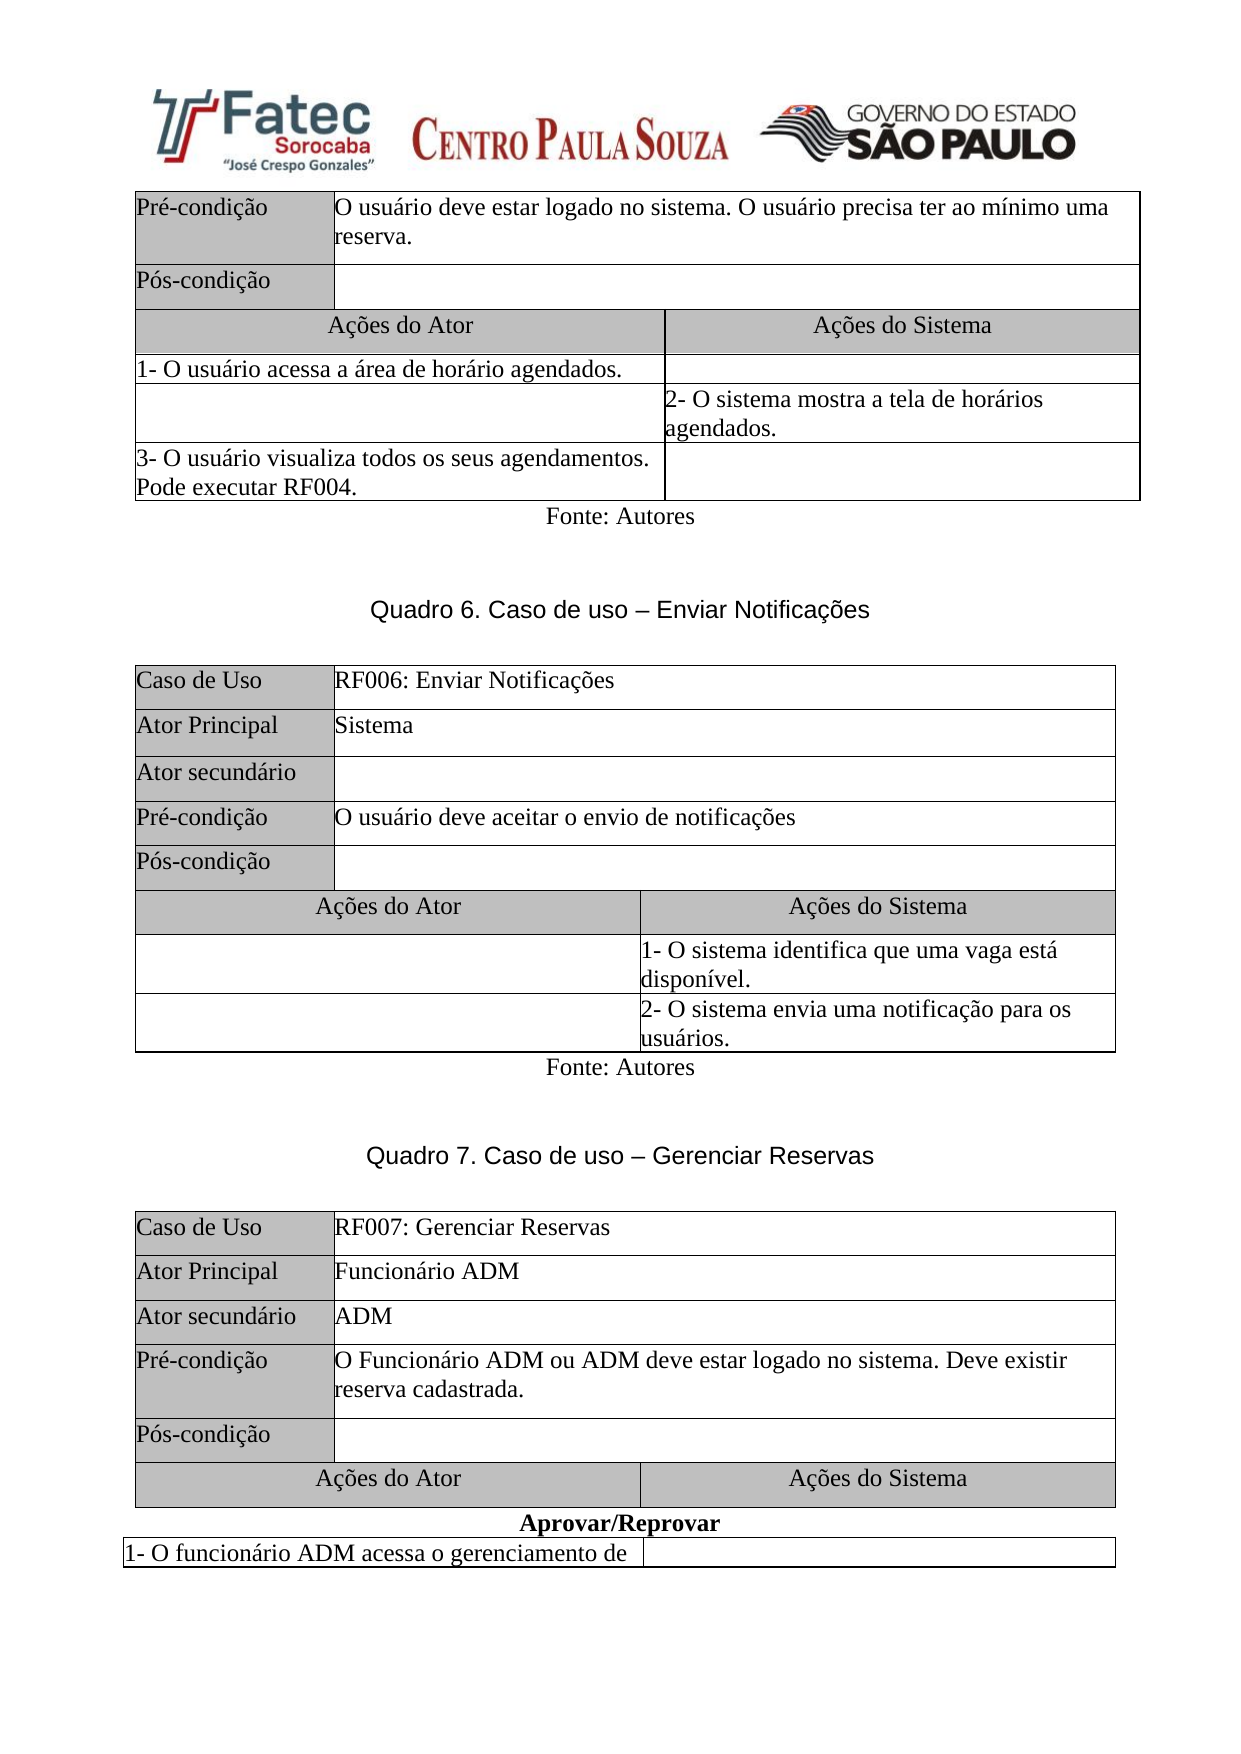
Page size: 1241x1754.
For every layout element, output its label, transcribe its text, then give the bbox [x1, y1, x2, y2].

table_cell [644, 1538, 1115, 1566]
table_cell Ator secundário [136, 757, 334, 801]
table_header Caso de Uso [136, 666, 334, 709]
text Fonte: Autores [135, 501, 1105, 530]
table_cell 3- O usuário visualiza todos os seus agendamentos. Pode executar RF004. [136, 443, 664, 500]
table_cell [666, 443, 1139, 500]
table_cell Ações do Ator [136, 1463, 640, 1507]
table_cell Pré-condição [136, 802, 334, 845]
text Quadro 7. Caso de uso – Gerenciar Reservas [135, 1141, 1105, 1170]
table_cell Sistema [335, 710, 1115, 756]
text Fonte: Autores [135, 1053, 1105, 1081]
table_cell [335, 757, 1115, 801]
table_cell [335, 265, 1139, 309]
table_cell Funcionário ADM [335, 1256, 1115, 1300]
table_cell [124, 1538, 643, 1566]
table_cell [136, 384, 664, 442]
table_cell O usuário deve estar logado no sistema. O usuário precisa ter ao mínimo uma reserva. [335, 192, 1139, 264]
table_cell 2- O sistema envia uma notificação para os usuários. [641, 994, 1115, 1051]
table_cell Ações do Sistema [666, 310, 1139, 353]
table_cell [136, 935, 640, 993]
table_cell 1- O sistema identifica que uma vaga está disponível. [641, 935, 1115, 993]
picture [135, 73, 1079, 191]
table_header RF006: Enviar Notificações [335, 666, 1115, 709]
table_cell [666, 355, 1139, 383]
table_cell Ações do Sistema [641, 1463, 1115, 1507]
table_cell [136, 994, 640, 1051]
table_cell O usuário deve aceitar o envio de notificações [335, 802, 1115, 845]
text Quadro 6. Caso de uso – Enviar Notificações [135, 595, 1105, 624]
table_cell Ações do Ator [136, 310, 664, 353]
table_cell O Funcionário ADM ou ADM deve estar logado no sistema. Deve existir reserva cadastrada. [335, 1345, 1115, 1418]
table_cell [335, 1419, 1115, 1462]
table_cell Ações do Ator [136, 891, 640, 934]
table_header Aprovar/Reprovar [124, 1508, 1115, 1537]
table_cell Ator secundário [136, 1301, 334, 1344]
table_cell Ator Principal [136, 710, 334, 756]
table_cell Pós-condição [136, 846, 334, 890]
table_cell Pré-condição [136, 192, 334, 264]
table_cell Ator Principal [136, 1256, 334, 1300]
table_cell Pós-condição [136, 265, 334, 309]
table_cell 1- O usuário acessa a área de horário agendados. [136, 355, 664, 383]
table_cell Pós-condição [136, 1419, 334, 1462]
table_cell Ações do Sistema [641, 891, 1115, 934]
table_cell [335, 846, 1115, 890]
table_header RF007: Gerenciar Reservas [335, 1212, 1115, 1255]
table_cell 2- O sistema mostra a tela de horários agendados. [666, 384, 1139, 442]
table_header Caso de Uso [136, 1212, 334, 1255]
table_cell ADM [335, 1301, 1115, 1344]
table_cell Pré-condição [136, 1345, 334, 1418]
